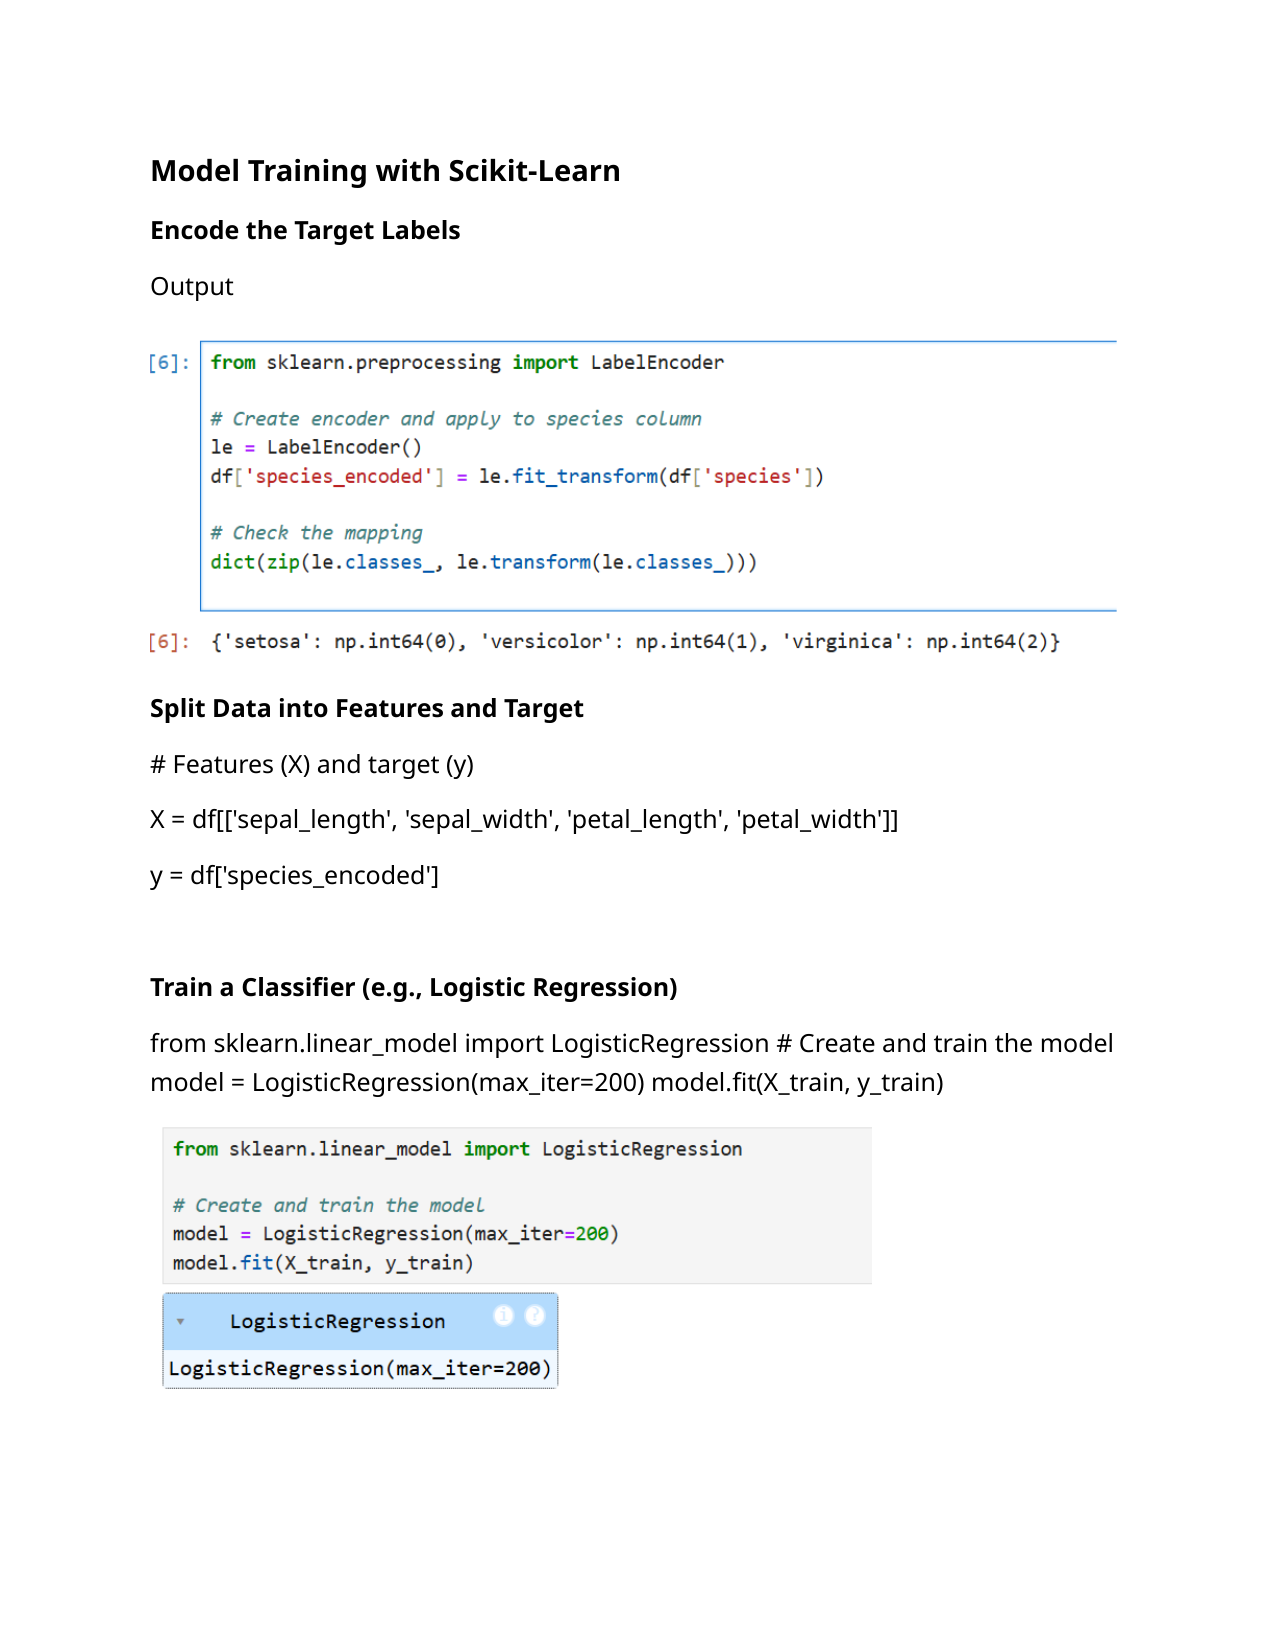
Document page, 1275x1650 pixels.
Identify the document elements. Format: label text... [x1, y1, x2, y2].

picture [150, 1120, 872, 1416]
text # Features (X) and target (y) [150, 746, 1125, 780]
text Encode the Target Labels [150, 212, 1125, 246]
text Output [150, 268, 1125, 302]
text Split Data into Features and Target [150, 691, 1125, 724]
text Train a Classifier (e.g., Logistic Regression) [150, 970, 1125, 1004]
picture [150, 323, 1117, 669]
text from sklearn.linear_model import LogisticRegression # Create and train the model model = LogisticRegression(max_iter=200) model.fit(X_train, y_train) [150, 1026, 1125, 1099]
text X = df[['sepal_length', 'sepal_width', 'petal_length', 'petal_width']] [150, 802, 1125, 836]
text Model Training with Scikit-Learn [150, 150, 1125, 190]
text y = df['species_encoded'] [150, 858, 1125, 892]
